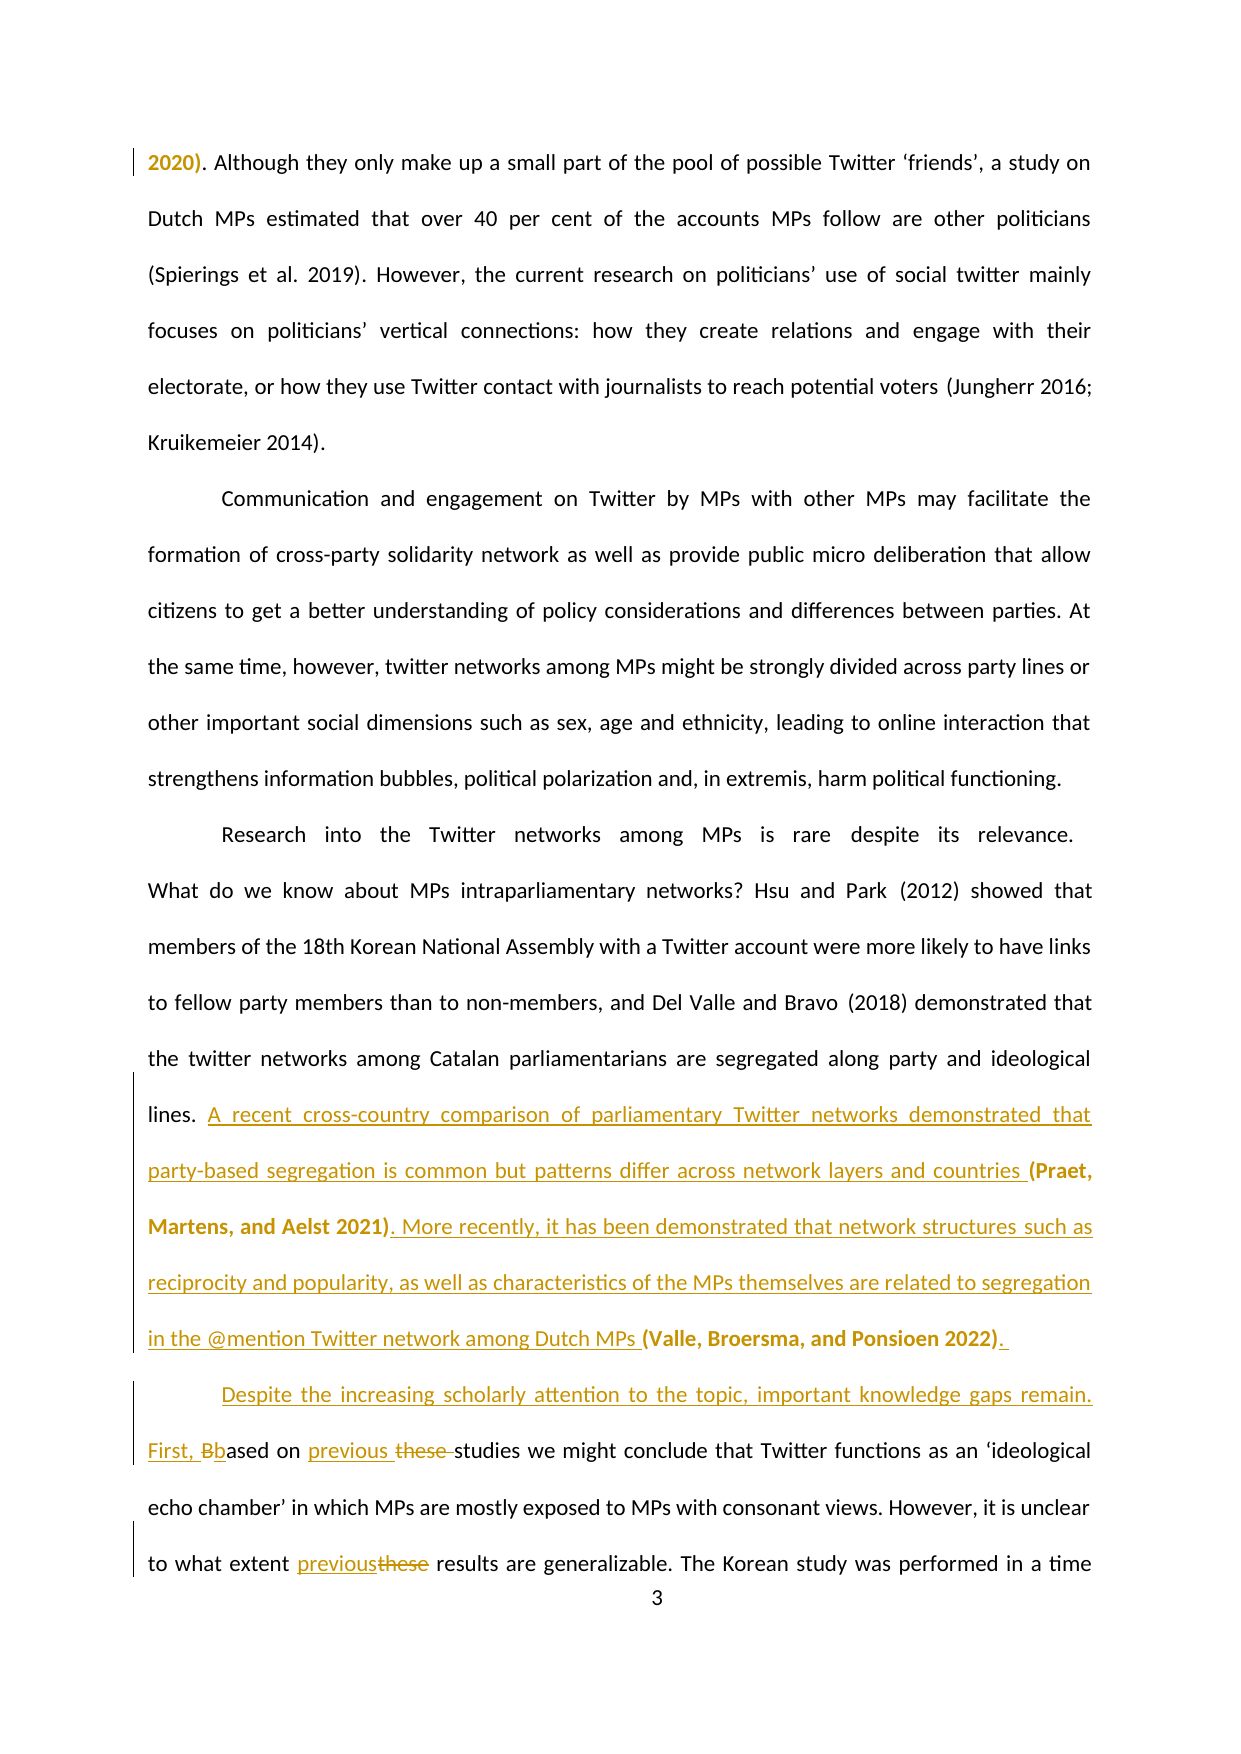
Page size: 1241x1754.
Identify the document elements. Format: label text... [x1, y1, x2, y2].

text Research into the Twitter networks among MPs is rare despite its relevance. What do we know about MPs intraparliamentary networks? Hsu and Park (2012) showed that members of the 18th Korean National Assembly with a Twitter account were more likely to have links to fellow party members than to non-members, and Del Valle and Bravo (2018) demonstrated that the twitter networks among Catalan parliamentarians are segregated along party and ideological lines. (Praet, Martens, and Aelst 2021)(Valle, Broersma, and Ponsioen 2022) [148, 1294, 1092, 1353]
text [148, 148, 1092, 456]
text Communication and engagement on Twitter by MPs with other MPs may facilitate the formation of cross-party solidarity network as well as provide public micro deliberation that allow citizens to get a better understanding of policy considerations and differences between parties. At the same time, however, twitter networks among MPs might be strongly divided across party lines or other important social dimensions such as sex, age and ethnicity, leading to online interaction that strengthens information bubbles, political polarization and, in extremis, harm political functioning. [148, 484, 1092, 792]
text Research into the Twitter networks among MPs is rare despite its relevance. What do we know about MPs intraparliamentary networks? Hsu and Park (2012) showed that members of the 18th Korean National Assembly with a Twitter account were more likely to have links to fellow party members than to non-members, and Del Valle and Bravo (2018) demonstrated that the twitter networks among Catalan parliamentarians are segregated along party and ideological lines. (Praet, Martens, and Aelst 2021)(Valle, Broersma, and Ponsioen 2022) [148, 820, 1092, 1293]
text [148, 1381, 1092, 1577]
